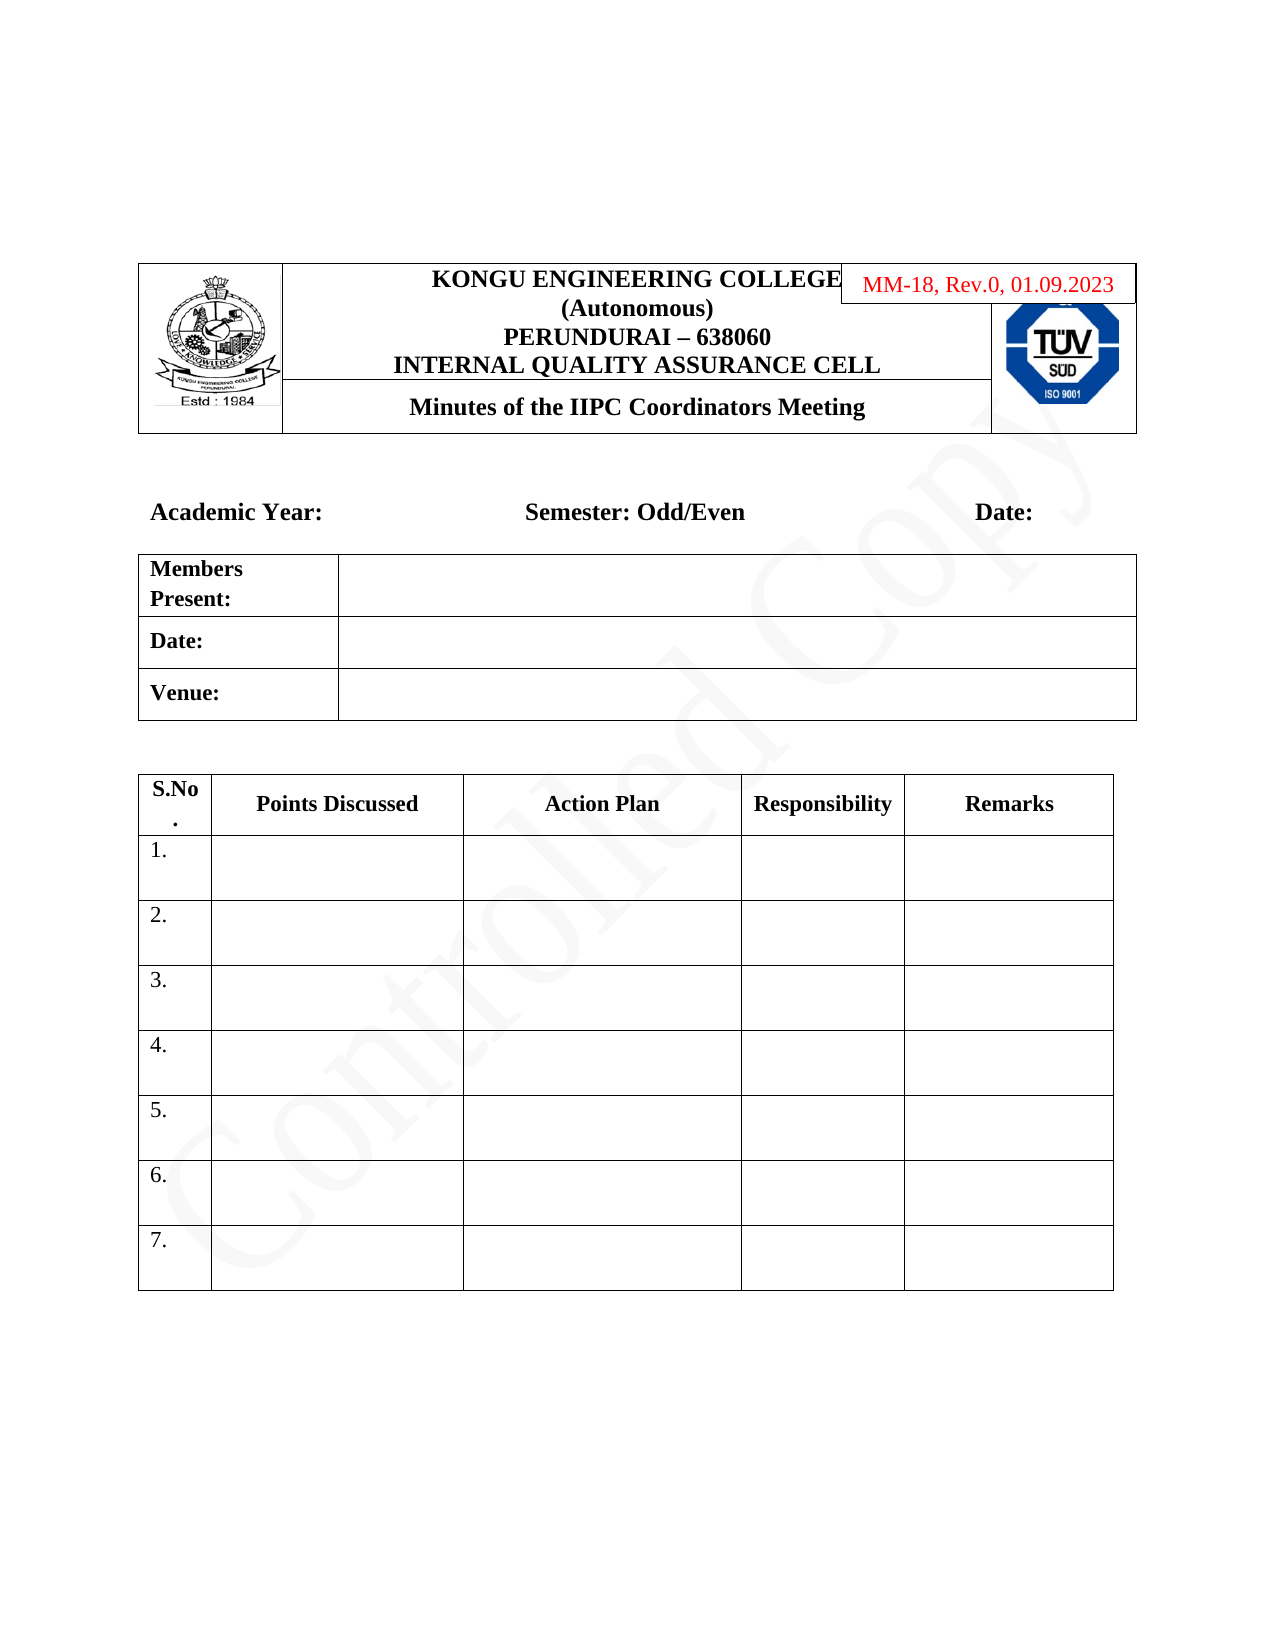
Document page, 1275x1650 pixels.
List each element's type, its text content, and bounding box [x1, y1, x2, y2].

table_header [139, 264, 282, 433]
table_cell [339, 617, 1136, 668]
table_cell [212, 1161, 463, 1225]
table_cell [339, 669, 1136, 720]
table_header Remarks [905, 775, 1113, 835]
table_header [992, 304, 1136, 433]
table_cell [464, 1096, 741, 1160]
table_cell [464, 836, 741, 900]
table_cell [464, 1031, 741, 1095]
table_cell [742, 901, 904, 965]
table_cell Date: [139, 617, 338, 668]
table_header KONGU ENGINEERING COLLEGE (Autonomous) PERUNDURAI – 638060 INTERNAL QUALITY ASSURANCE CELL [283, 264, 991, 379]
table_cell [905, 1161, 1113, 1225]
table_cell [742, 1161, 904, 1225]
table_header Members Present: [139, 555, 338, 616]
table_cell 7. [139, 1226, 211, 1290]
table_cell [905, 1226, 1113, 1290]
table_cell 1. [139, 836, 211, 900]
table_cell [464, 1226, 741, 1290]
table_cell [212, 1031, 463, 1095]
table_cell [742, 836, 904, 900]
table_cell [464, 901, 741, 965]
table_cell [212, 966, 463, 1030]
table_cell [464, 966, 741, 1030]
table_header [339, 555, 1136, 616]
table_cell [212, 1096, 463, 1160]
table_header Responsibility [742, 775, 904, 835]
table_cell 4. [139, 1031, 211, 1095]
table_cell [905, 966, 1113, 1030]
table_cell [742, 1096, 904, 1160]
table_cell [905, 1031, 1113, 1095]
table_cell Venue: [139, 669, 338, 720]
table_cell Minutes of the IIPC Coordinators Meeting [283, 380, 991, 433]
table_cell 6. [139, 1161, 211, 1225]
table_cell [742, 1226, 904, 1290]
table_cell [212, 1226, 463, 1290]
table_cell 3. [139, 966, 211, 1030]
table_cell [742, 966, 904, 1030]
table_cell [905, 1096, 1113, 1160]
table_header S.No. [139, 775, 211, 835]
table_header Points Discussed [212, 775, 463, 835]
table_cell [212, 901, 463, 965]
table_cell [742, 1031, 904, 1095]
table_cell [905, 901, 1113, 965]
text Academic Year: Semester: Odd/Even Date: [150, 497, 1125, 554]
table_cell 2. [139, 901, 211, 965]
table_header Action Plan [464, 775, 741, 835]
table_cell [464, 1161, 741, 1225]
table_cell [212, 836, 463, 900]
table_cell [905, 836, 1113, 900]
table_cell 5. [139, 1096, 211, 1160]
